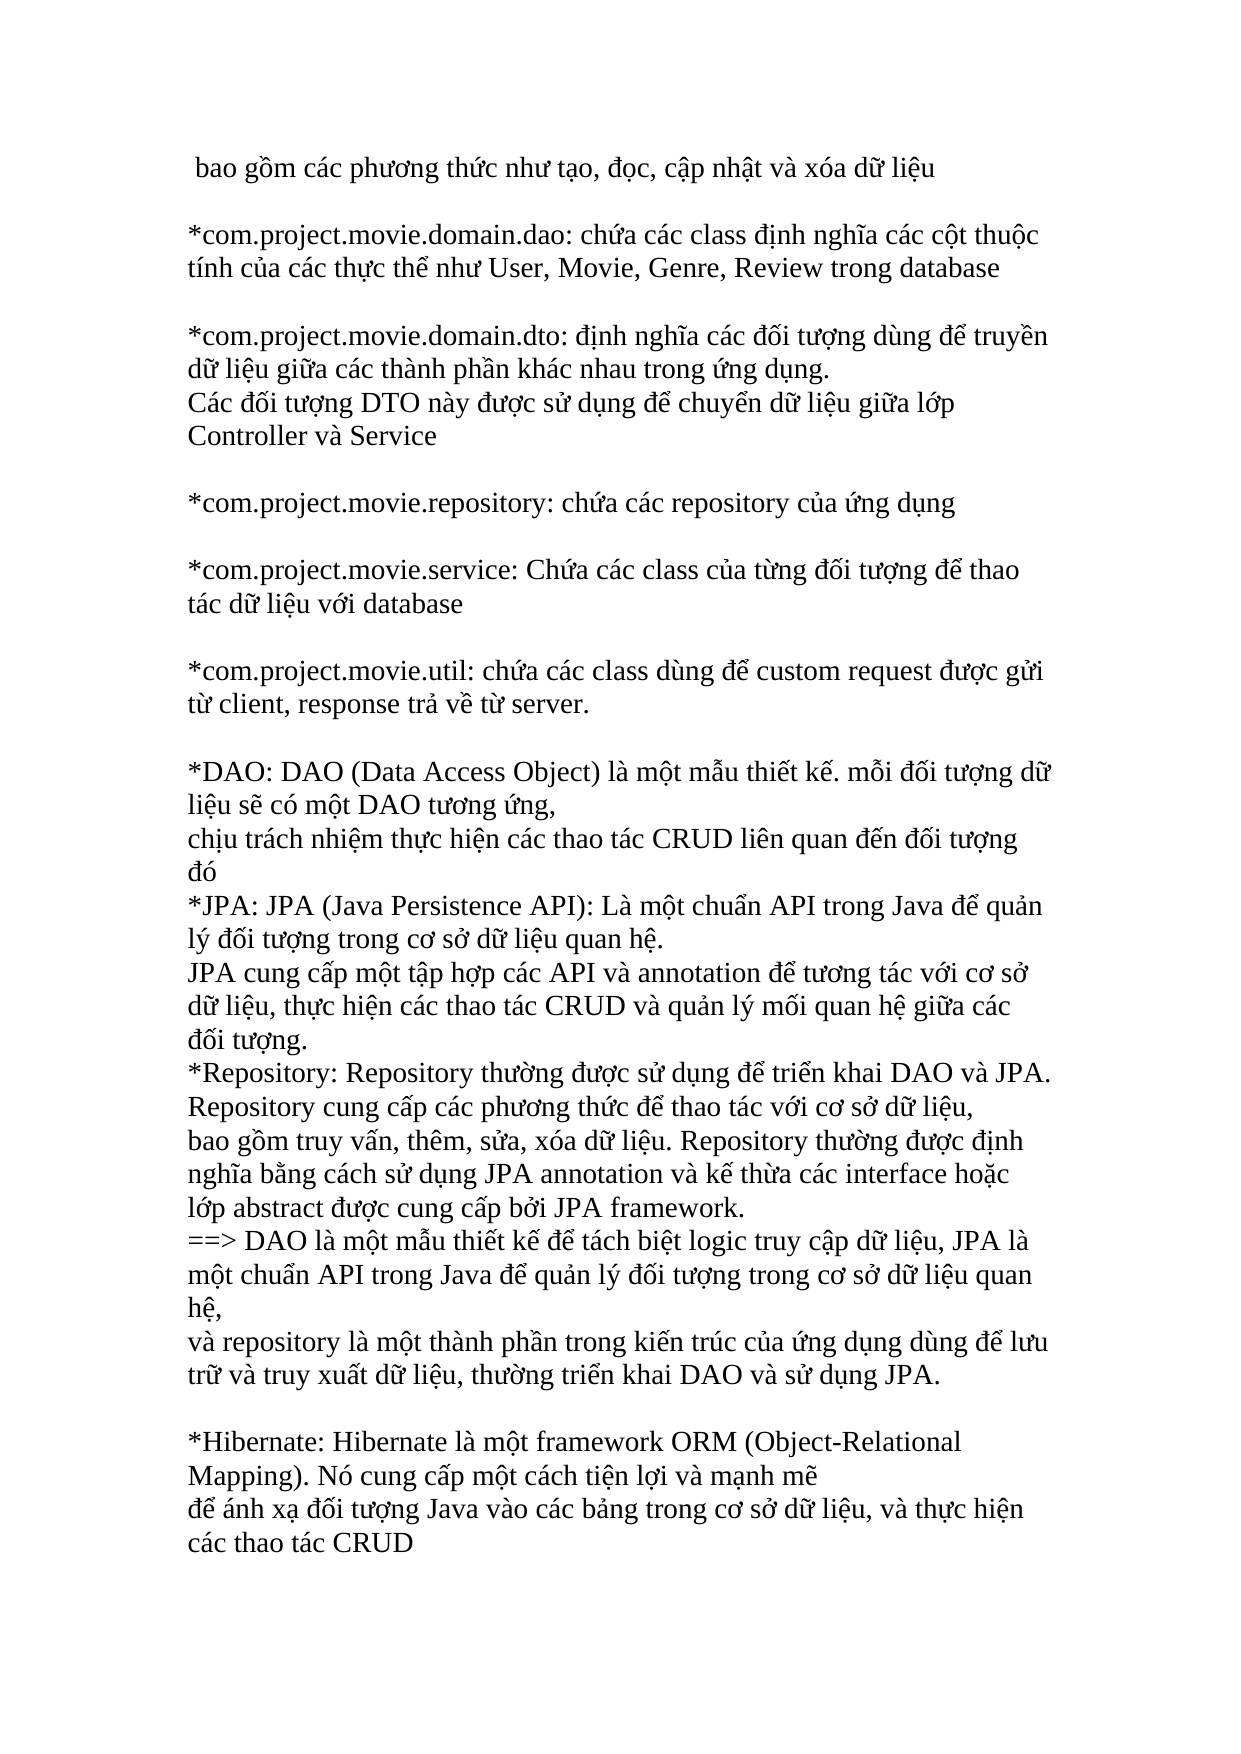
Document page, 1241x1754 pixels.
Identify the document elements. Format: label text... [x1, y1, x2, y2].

text bao gồm các phương thức như tạo, đọc, cập nhật và xóa dữ liệu [187, 150, 1053, 183]
text *Hibernate: Hibernate là một framework ORM (Object-Relational Mapping). Nó cung cấp một cách tiện lợi và mạnh mẽ [187, 1424, 1053, 1492]
text ==> DAO là một mẫu thiết kế để tách biệt logic truy cập dữ liệu, JPA là một chuẩn API trong Java để quản lý đối tượng trong cơ sở dữ liệu quan hệ, [187, 1223, 1053, 1324]
text *Repository: Repository thường được sử dụng để triển khai DAO và JPA. Repository cung cấp các phương thức để thao tác với cơ sở dữ liệu, [187, 1056, 1053, 1123]
text và repository là một thành phần trong kiến trúc của ứng dụng dùng để lưu trữ và truy xuất dữ liệu, thường triển khai DAO và sử dụng JPA. [187, 1324, 1053, 1391]
text JPA cung cấp một tập hợp các API và annotation để tương tác với cơ sở dữ liệu, thực hiện các thao tác CRUD và quản lý mối quan hệ giữa các đối tượng. [187, 955, 1053, 1056]
text Các đối tượng DTO này được sử dụng để chuyển dữ liệu giữa lớp Controller và Service [187, 385, 1053, 452]
text *com.project.movie.util: chứa các class dùng để custom request được gửi từ client, response trả về từ server. [187, 653, 1053, 720]
text *DAO: DAO (Data Access Object) là một mẫu thiết kế. mỗi đối tượng dữ liệu sẽ có một DAO tương ứng, [187, 754, 1053, 821]
text để ánh xạ đối tượng Java vào các bảng trong cơ sở dữ liệu, và thực hiện các thao tác CRUD [187, 1492, 1053, 1559]
text chịu trách nhiệm thực hiện các thao tác CRUD liên quan đến đối tượng đó [187, 821, 1053, 888]
text *com.project.movie.domain.dao: chứa các class định nghĩa các cột thuộc tính của các thực thể như User, Movie, Genre, Review trong database [187, 217, 1053, 284]
text bao gồm truy vấn, thêm, sửa, xóa dữ liệu. Repository thường được định nghĩa bằng cách sử dụng JPA annotation và kế thừa các interface hoặc lớp abstract được cung cấp bởi JPA framework. [187, 1123, 1053, 1223]
text *com.project.movie.repository: chứa các repository của ứng dụng [187, 485, 1053, 519]
text *com.project.movie.domain.dto: định nghĩa các đối tượng dùng để truyền dữ liệu giữa các thành phần khác nhau trong ứng dụng. [187, 318, 1053, 385]
text *JPA: JPA (Java Persistence API): Là một chuẩn API trong Java để quản lý đối tượng trong cơ sở dữ liệu quan hệ. [187, 888, 1053, 955]
text *com.project.movie.service: Chứa các class của từng đối tượng để thao tác dữ liệu với database [187, 552, 1053, 619]
